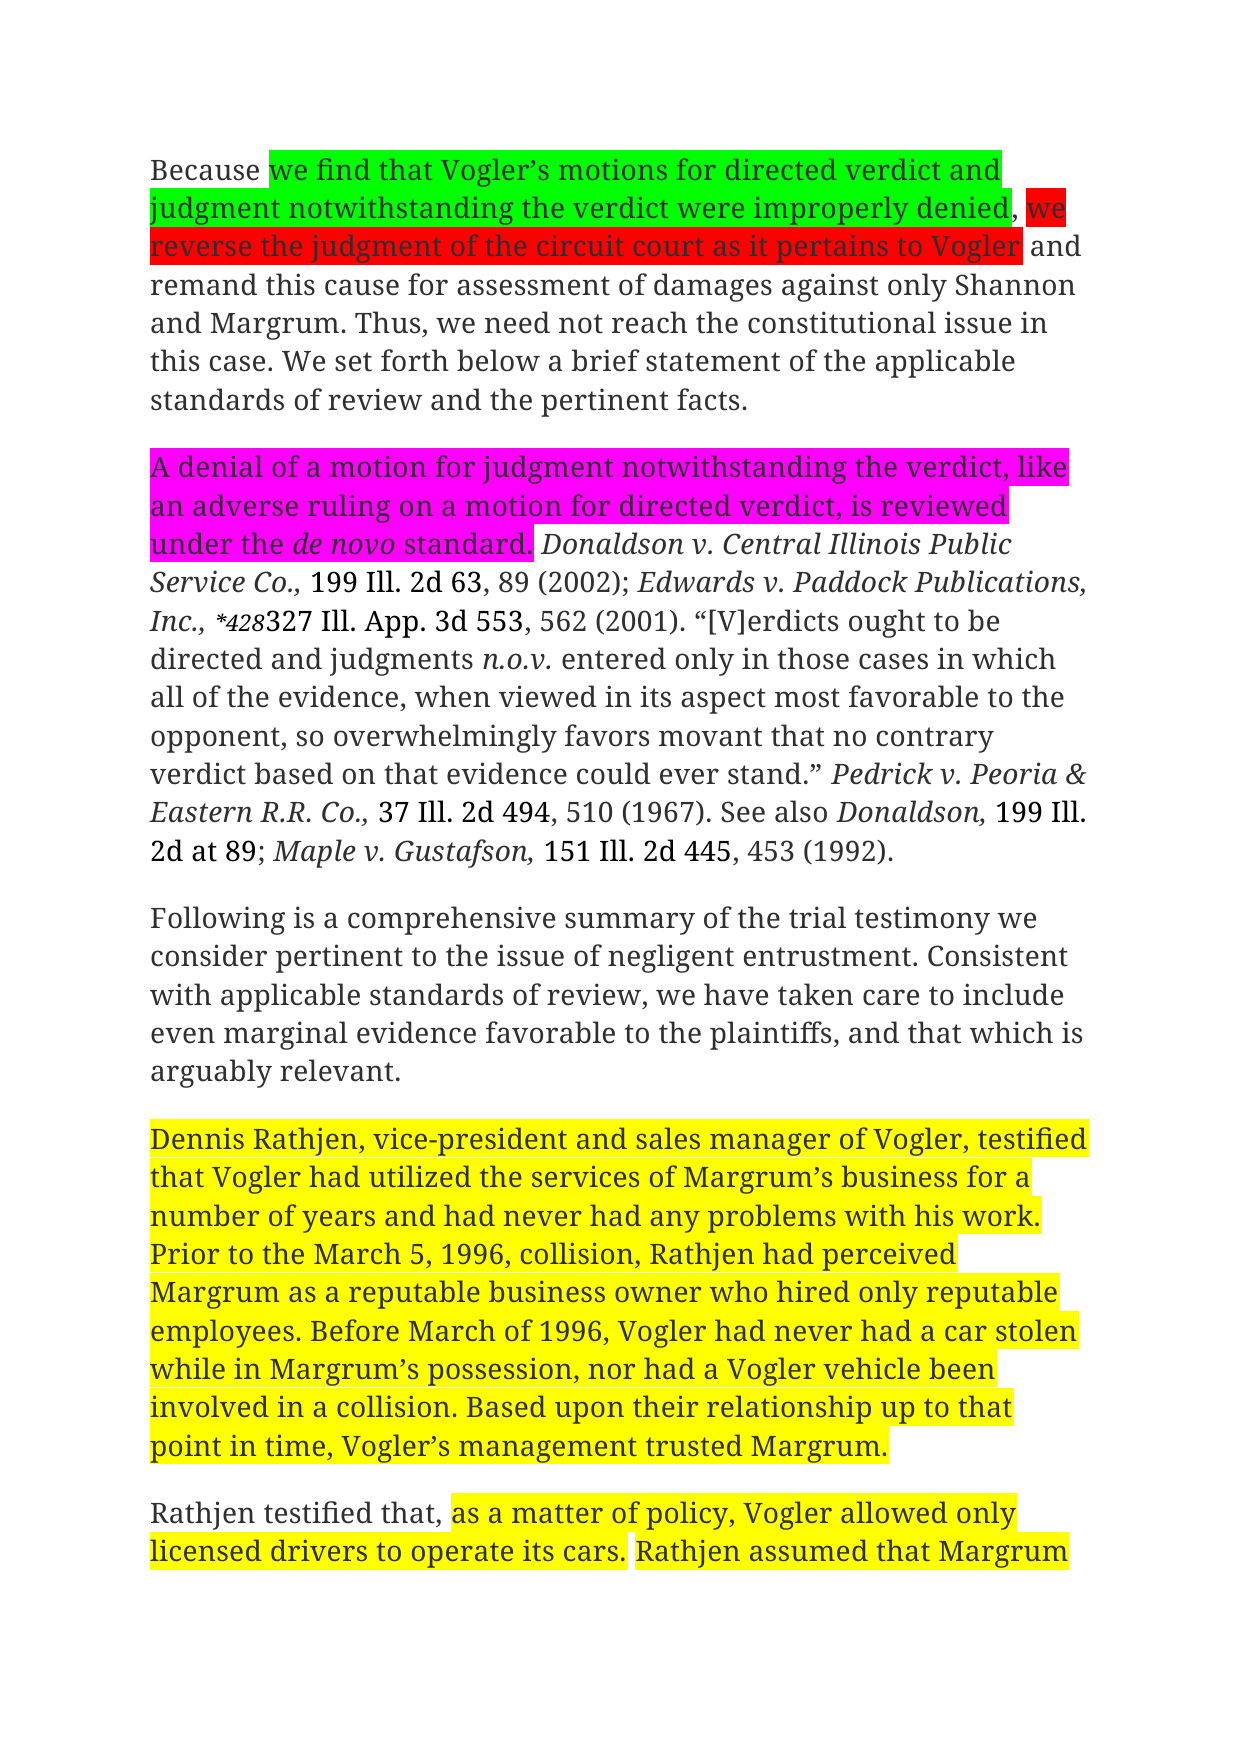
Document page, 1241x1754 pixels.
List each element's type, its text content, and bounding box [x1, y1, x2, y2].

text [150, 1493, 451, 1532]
text Following is a comprehensive summary of the trial testimony we consider pertinent to the issue of negligent entrustment. Consistent with applicable standards of review, we have taken care to include even marginal evidence favorable to the plaintiffs, and that which is arguably relevant. [150, 898, 1090, 1090]
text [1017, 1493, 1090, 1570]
text Dennis Rathjen, vice-president and sales manager of Vogler, testified that Vogler had utilized the services of Margrum’s business for a number of years and had never had any problems with his work. Prior to the March 5, 1996, collision, Rathjen had perceived Margrum as a reputable business owner who hired only reputable employees. Before March of 1996, Vogler had never had a car stolen while in Margrum’s possession, nor had a Vogler vehicle been involved in a collision. Based upon their relationship up to that point in time, Vogler’s management trusted Margrum. [150, 1119, 1090, 1464]
text A denial of a motion for judgment notwithstanding the verdict, like an adverse ruling on a motion for directed verdict, is reviewed under the de novo standard. Donaldson v. Central Illinois Public Service Co., 199 Ill. 2d 63, 89 (2002); Edwards v. Paddock Publications, Inc., *428327 Ill. App. 3d 553, 562 (2001). “[V]erdicts ought to be directed and judgments n.o.v. entered only in those cases in which all of the evidence, when viewed in its aspect most favorable to the opponent, so overwhelmingly favors movant that no contrary verdict based on that evidence could ever stand.” Pedrick v. Peoria & Eastern R.R. Co., 37 Ill. 2d 494, 510 (1967). See also Donaldson, 199 Ill. 2d at 89; Maple v. Gustafson, 151 Ill. 2d 445, 453 (1992). [150, 447, 1090, 869]
